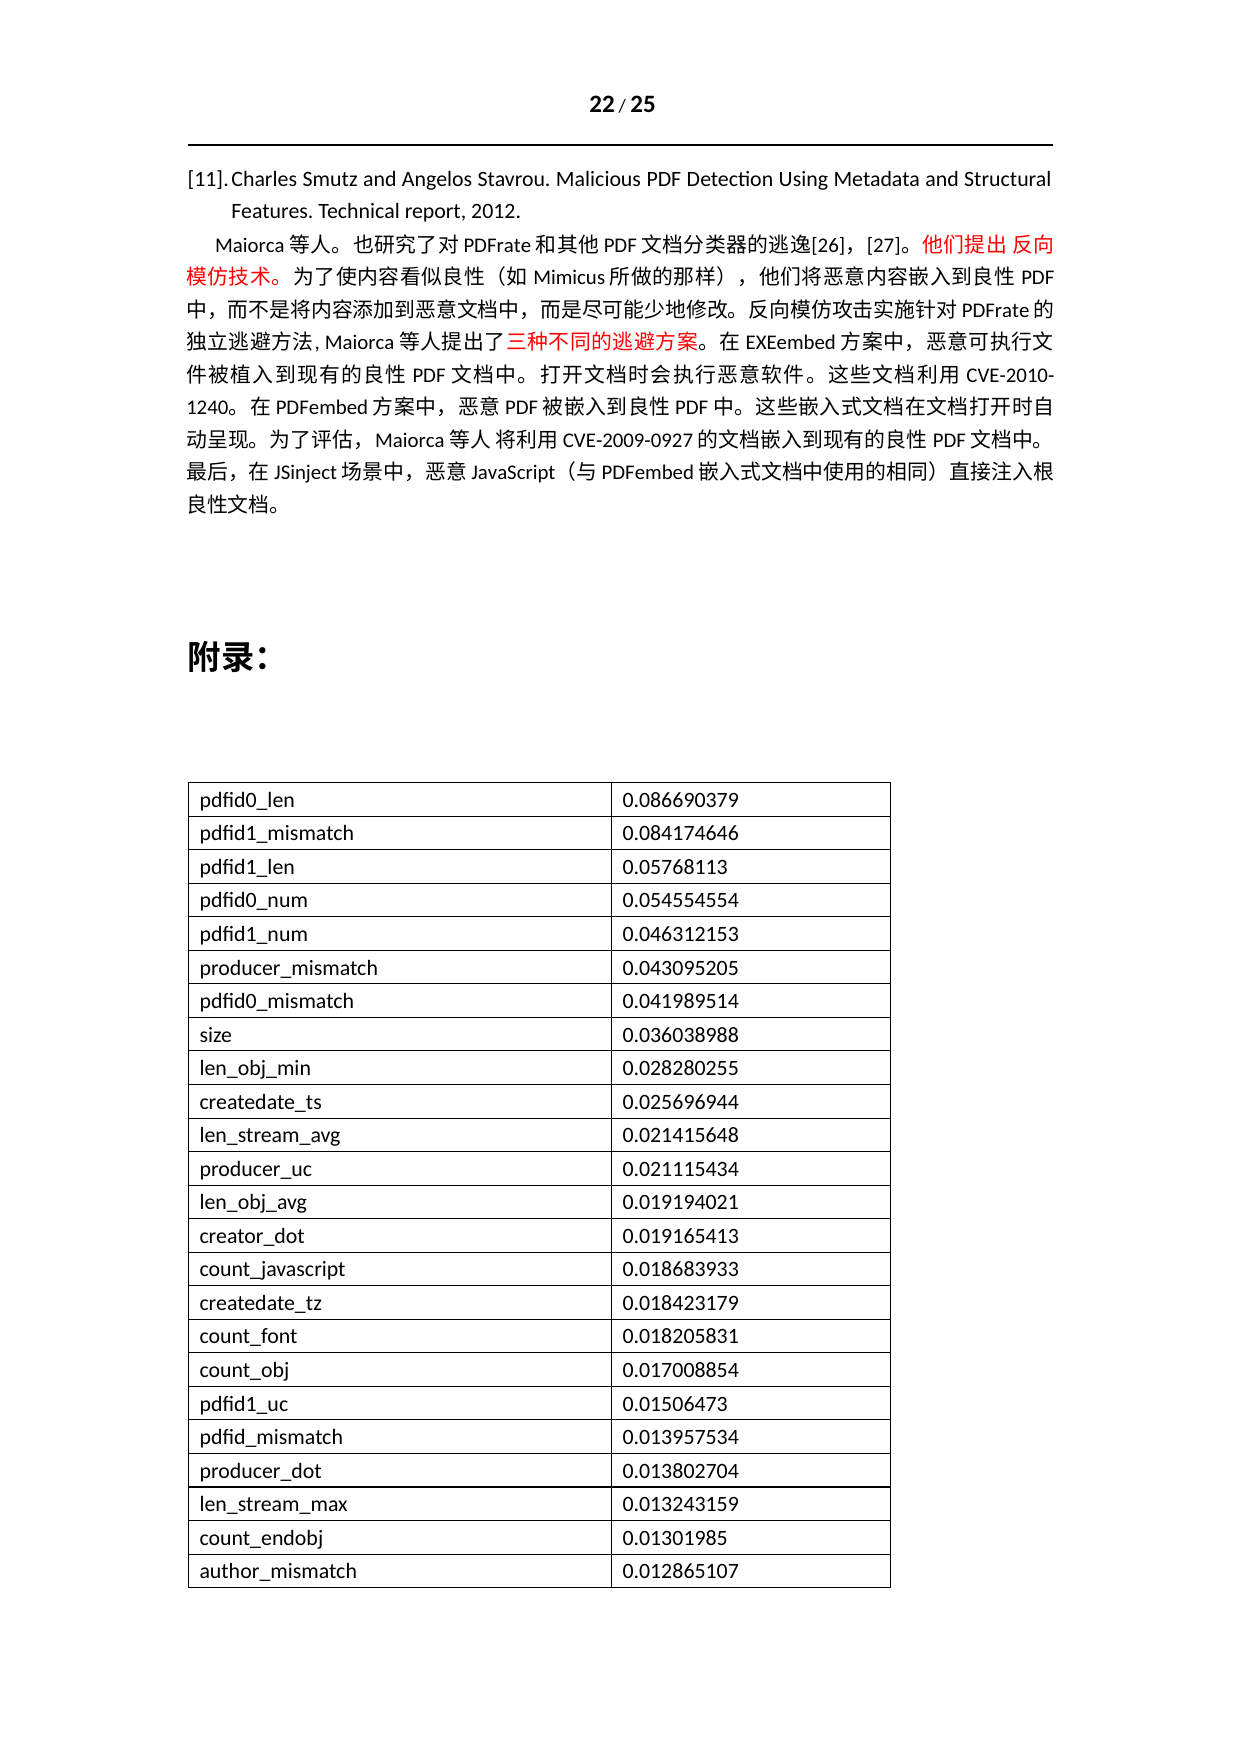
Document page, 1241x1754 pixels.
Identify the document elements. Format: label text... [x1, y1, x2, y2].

table_cell pdfid0_mismatch [189, 984, 611, 1017]
table_cell pdfid_mismatch [189, 1420, 611, 1453]
table_cell 0.041989514 [612, 984, 890, 1017]
table_cell len_obj_min [189, 1051, 611, 1084]
table_cell 0.018205831 [612, 1320, 890, 1352]
table_cell 0.021115434 [612, 1152, 890, 1184]
table_cell 0.01506473 [612, 1387, 890, 1419]
table_cell len_obj_avg [189, 1186, 611, 1218]
list Charles Smutz and Angelos Stavrou. Malicious PDF Detection Using Metadata and Structural Features. Technical report, 2012. [187, 162, 1053, 227]
text Maiorca等人。也研究了对PDFrate和其他PDF文档分类器的逃逸[26]，[27]。他们提出 反向模仿技术。为了使内容看似良性（如Mimicus所做的那样），他们将恶意内容嵌入到良性PDF中，而不是将内容添加到恶意文档中，而是尽可能少地修改。反向模仿攻击实施针对PDFrate的独立逃避方法, Maiorca等人提出了三种不同的逃避方案。在EXEembed方案中，恶意可执行文件被植入到现有的良性PDF文档中。打开文档时会执行恶意软件。这些文档利用CVE-2010-1240。在PDFembed方案中，恶意PDF被嵌入到良性PDF中。这些嵌入式文档在文档打开时自动呈现。为了评估，Maiorca等人 将利用CVE-2009-0927的文档嵌入到现有的良性PDF文档中。最后，在JSinject场景中，恶意JavaScript（与PDFembed嵌入式文档中使用的相同）直接注入根良性文档。 [186, 227, 1054, 519]
table_header 0.086690379 [612, 783, 890, 816]
table_cell 0.013802704 [612, 1454, 890, 1486]
table_cell pdfid1_uc [189, 1387, 611, 1419]
table_cell producer_dot [189, 1454, 611, 1486]
table_cell count_endobj [189, 1521, 611, 1553]
table_cell count_obj [189, 1353, 611, 1386]
table_cell 0.018683933 [612, 1253, 890, 1285]
table_cell size [189, 1018, 611, 1050]
table_cell 0.043095205 [612, 951, 890, 983]
table_cell 0.012865107 [612, 1555, 890, 1587]
table_cell 0.013957534 [612, 1420, 890, 1453]
table_cell pdfid1_len [189, 850, 611, 883]
subtitle 附录： [187, 622, 1053, 687]
table_header pdfid0_len [189, 783, 611, 816]
table_cell 0.046312153 [612, 917, 890, 950]
table_cell 0.013243159 [612, 1488, 890, 1520]
table_cell len_stream_max [189, 1488, 611, 1520]
table_cell pdfid1_mismatch [189, 817, 611, 849]
table_cell createdate_tz [189, 1286, 611, 1319]
table_cell author_mismatch [189, 1555, 611, 1587]
table_cell producer_mismatch [189, 951, 611, 983]
table_cell 0.017008854 [612, 1353, 890, 1386]
table_cell producer_uc [189, 1152, 611, 1184]
table_cell creator_dot [189, 1219, 611, 1252]
table_cell count_javascript [189, 1253, 611, 1285]
table_cell 0.036038988 [612, 1018, 890, 1050]
table_cell pdfid0_num [189, 884, 611, 916]
table_cell pdfid1_num [189, 917, 611, 950]
table_cell 0.028280255 [612, 1051, 890, 1084]
table_cell len_stream_avg [189, 1119, 611, 1151]
table_cell 0.084174646 [612, 817, 890, 849]
table_cell 0.018423179 [612, 1286, 890, 1319]
table_cell 0.054554554 [612, 884, 890, 916]
table_cell count_font [189, 1320, 611, 1352]
table_cell 0.05768113 [612, 850, 890, 883]
table_cell 0.021415648 [612, 1119, 890, 1151]
table_cell 0.025696944 [612, 1085, 890, 1117]
table_cell 0.019194021 [612, 1186, 890, 1218]
table_cell 0.01301985 [612, 1521, 890, 1553]
table_cell 0.019165413 [612, 1219, 890, 1252]
table_cell createdate_ts [189, 1085, 611, 1117]
